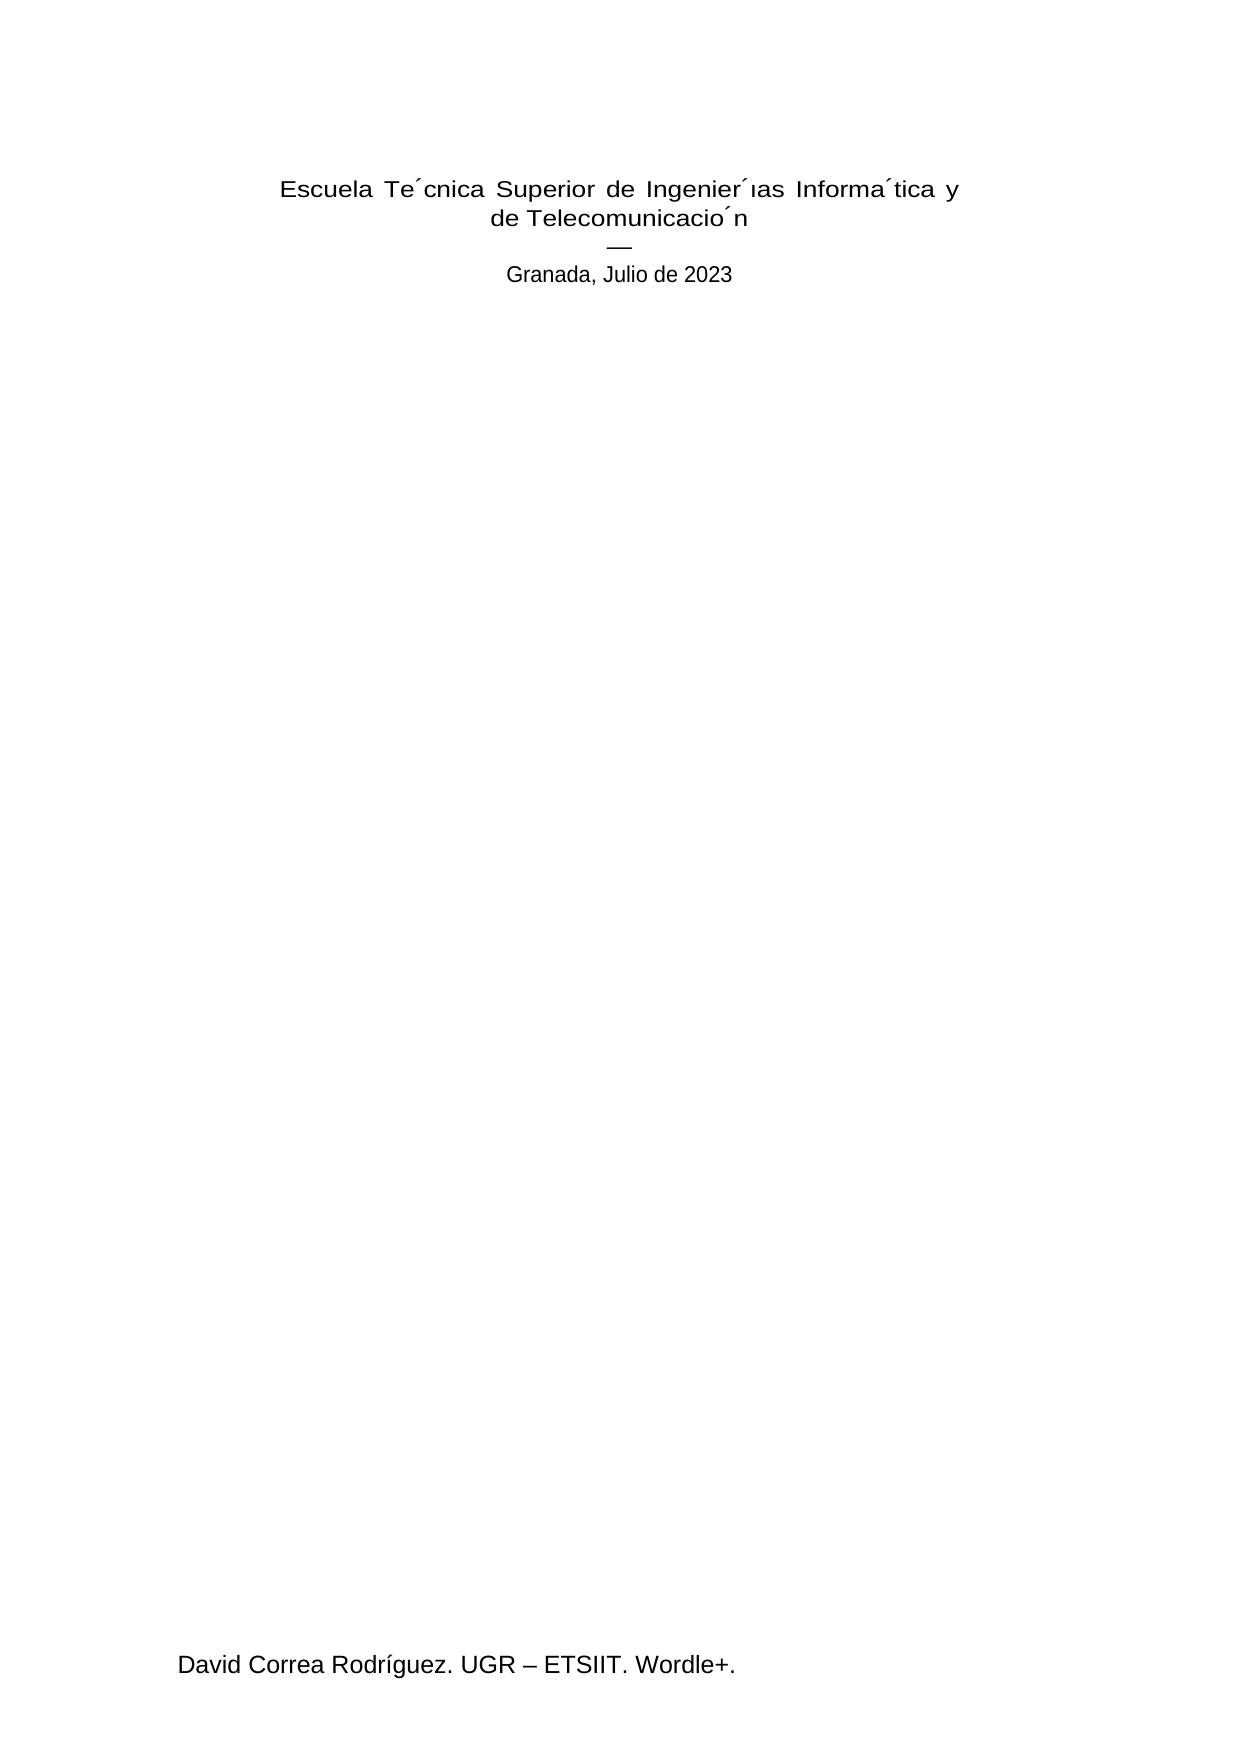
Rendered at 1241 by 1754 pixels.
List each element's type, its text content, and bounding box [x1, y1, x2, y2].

text Escuela Te´cnica Superior de Ingenier´ıas Informa´tica y de Telecomunicacio´n [279, 175, 959, 232]
text — [177, 233, 1061, 259]
text Granada, Julio de 2023 [384, 261, 854, 287]
